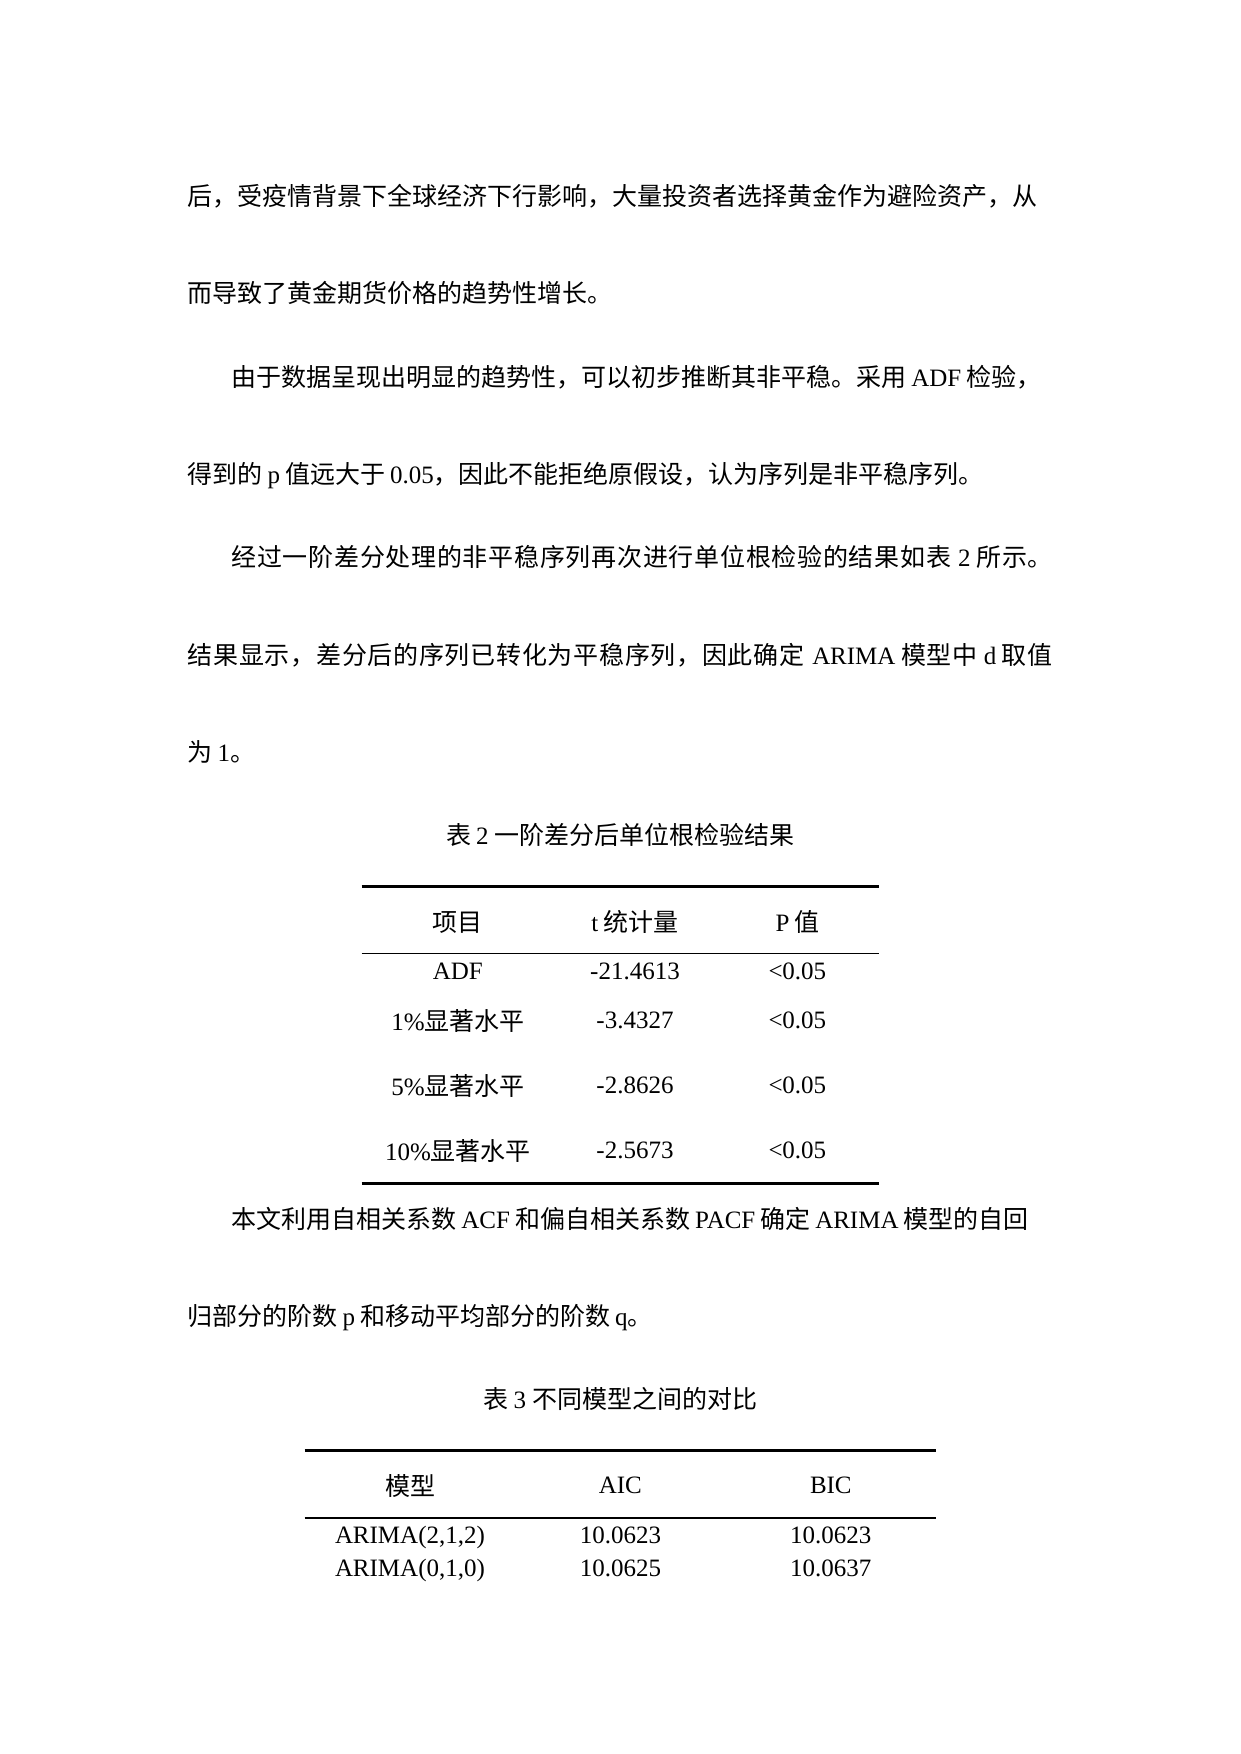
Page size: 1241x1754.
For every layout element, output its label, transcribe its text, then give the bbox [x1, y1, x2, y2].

table_cell 10%显著水平 [362, 1117, 553, 1182]
table_cell -21.4613 [554, 954, 716, 987]
text 表3 不同模型之间的对比 [187, 1365, 1053, 1430]
table_cell <0.05 [716, 1117, 878, 1182]
table_header t统计量 [554, 888, 716, 953]
table_cell 1%显著水平 [362, 987, 553, 1052]
table_cell ADF [362, 954, 553, 987]
table_cell -2.5673 [554, 1117, 716, 1182]
table_cell <0.05 [716, 987, 878, 1052]
table_cell -3.4327 [554, 987, 716, 1052]
table_cell ARIMA(0,1,0) [305, 1551, 515, 1584]
table_cell <0.05 [716, 1052, 878, 1117]
text 经过一阶差分处理的非平稳序列再次进行单位根检验的结果如表2所示。结果显示，差分后的序列已转化为平稳序列，因此确定ARIMA模型中d取值为1。 [187, 523, 1053, 783]
table_header P值 [716, 888, 878, 953]
table_cell ARIMA(2,1,2) [305, 1519, 515, 1551]
table_cell 10.0637 [725, 1551, 936, 1584]
table_header 项目 [362, 888, 553, 953]
table_cell -2.8626 [554, 1052, 716, 1117]
table_cell 10.0623 [725, 1519, 936, 1551]
text 表2 一阶差分后单位根检验结果 [187, 801, 1053, 866]
text 本文利用自相关系数ACF和偏自相关系数PACF确定ARIMA模型的自回归部分的阶数p和移动平均部分的阶数q。 [187, 1185, 1053, 1347]
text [187, 162, 1053, 324]
table_cell 10.0625 [515, 1551, 725, 1584]
table_header BIC [725, 1452, 936, 1517]
table_cell <0.05 [716, 954, 878, 987]
table_header AIC [515, 1452, 725, 1517]
text 由于数据呈现出明显的趋势性，可以初步推断其非平稳。采用ADF检验，得到的p值远大于0.05，因此不能拒绝原假设，认为序列是非平稳序列。 [187, 343, 1053, 505]
table_header 模型 [305, 1452, 515, 1517]
table_cell 10.0623 [515, 1519, 725, 1551]
table_cell 5%显著水平 [362, 1052, 553, 1117]
